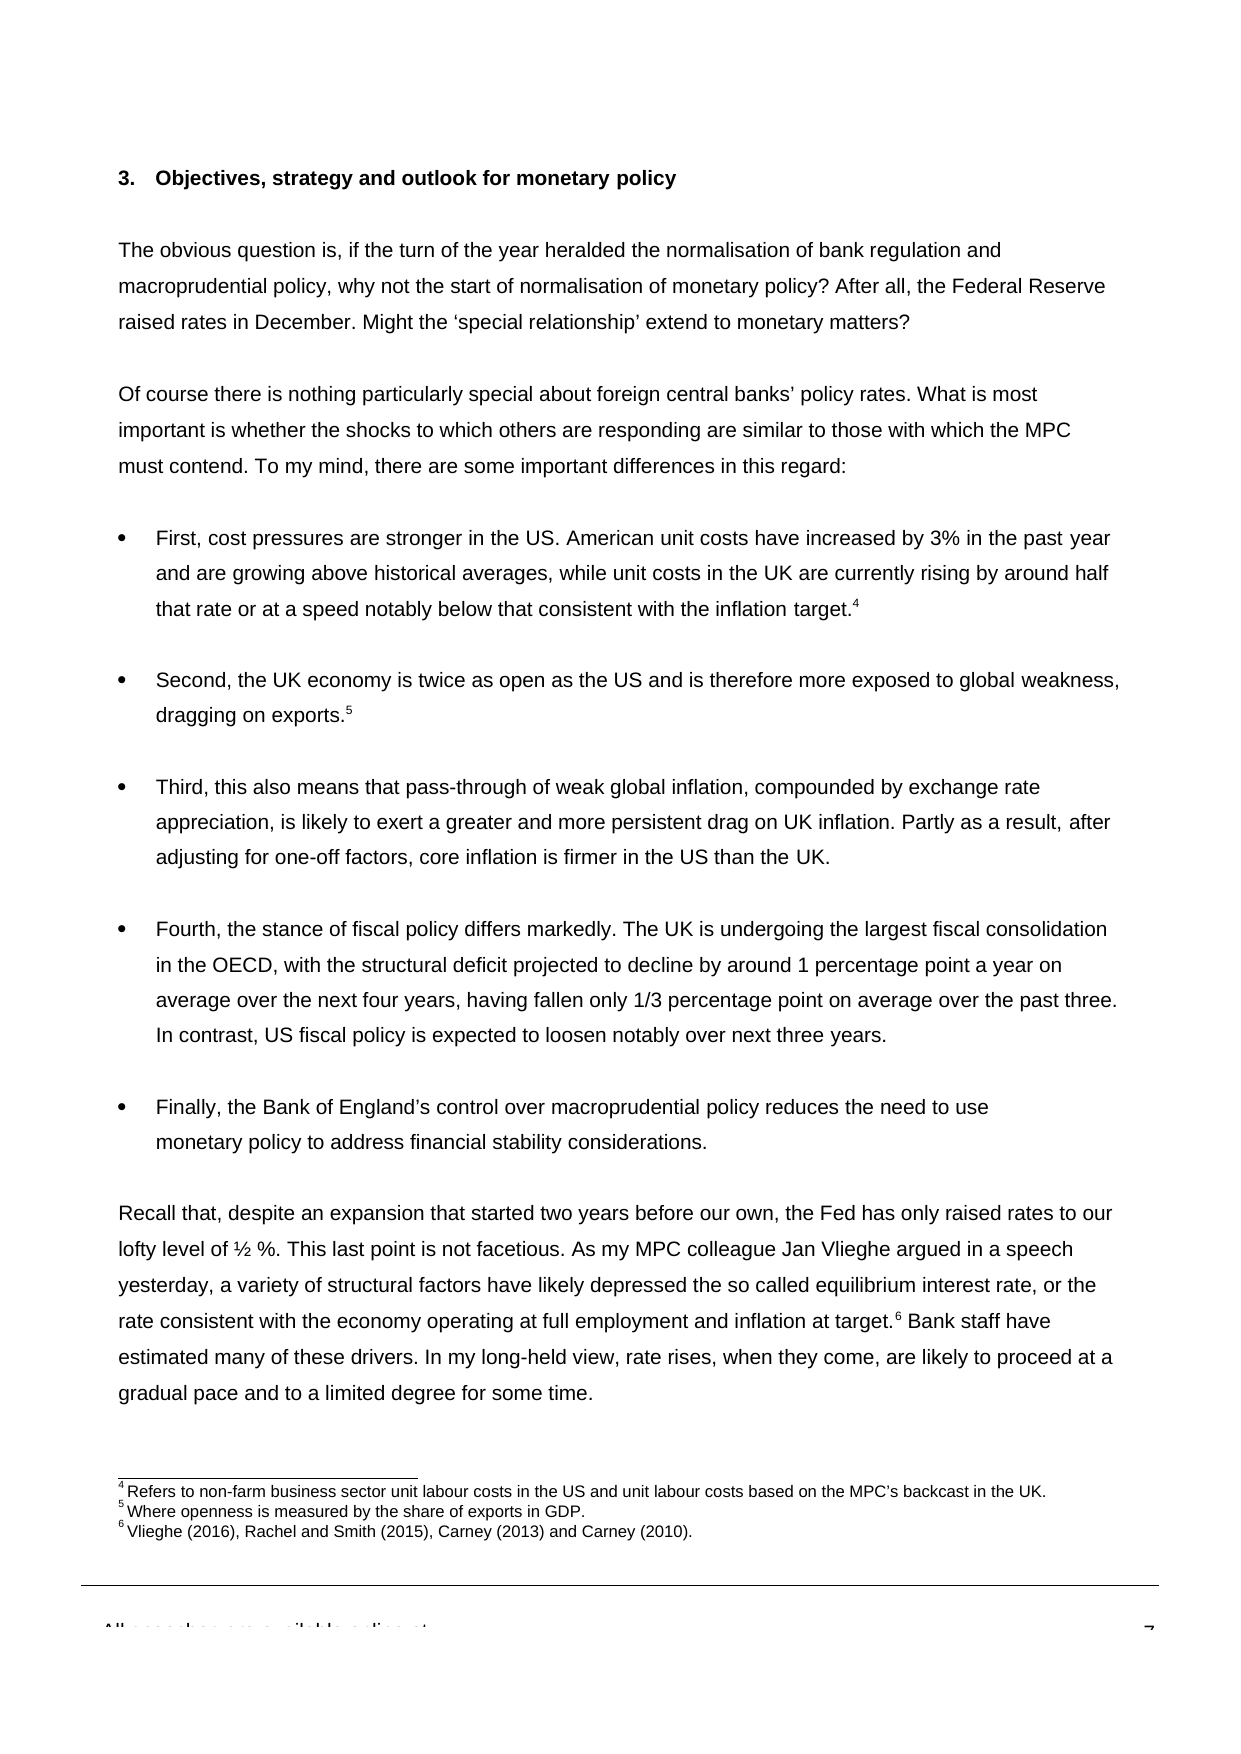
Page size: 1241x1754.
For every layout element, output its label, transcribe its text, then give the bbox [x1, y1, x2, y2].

text 6 Vlieghe (2016), Rachel and Smith (2015), Carney (2013) and Carney (2010). [118, 1521, 1240, 1542]
list First, cost pressures are stronger in the US. American unit costs have increased by 3% in the past year and are growing above historical averages, while unit costs in the UK are currently rising by around half that rate or at a speed notably below that consistent with the inflation target.4 [118, 526, 1110, 620]
text 4 Refers to non-farm business sector unit labour costs in the US and unit labour costs based on the MPC’s backcast in the UK. [118, 1476, 1240, 1502]
list Third, this also means that pass-through of weak global inflation, compounded by exchange rate appreciation, is likely to exert a greater and more persistent drag on UK inflation. Partly as a result, after adjusting for one-off factors, core inflation is firmer in the US than the UK. [118, 774, 1116, 869]
text Of course there is nothing particularly special about foreign central banks’ policy rates. What is most important is whether the shocks to which others are responding are similar to those with which the MPC must contend. To my mind, there are some important differences in this regard: [118, 382, 1109, 478]
list Finally, the Bank of England’s control over macroprudential policy reduces the need to use monetary policy to address financial stability considerations. [118, 1094, 1080, 1153]
list Fourth, the stance of fiscal policy differs markedly. The UK is undergoing the largest fiscal consolidation in the OECD, with the structural deficit projected to decline by around 1 percentage point a year on average over the next four years, having fallen only 1/3 percentage point on average over the past three. In contrast, US fiscal policy is expected to loosen notably over next three years. [118, 917, 1119, 1047]
subtitle Objectives, strategy and outlook for monetary policy [118, 166, 1240, 190]
text Recall that, despite an expansion that started two years before our own, the Fed has only raised rates to our lofty level of ½ %. This last point is not facetious. As my MPC colleague Jan Vlieghe argued in a speech yesterday, a variety of structural factors have likely depressed the so called equilibrium interest rate, or the rate consistent with the economy operating at full employment and inflation at target.6 Bank staff have estimated many of these drivers. In my long-held view, rate rises, when they come, are likely to proceed at a gradual pace and to a limited degree for some time. [118, 1201, 1119, 1404]
list Second, the UK economy is twice as open as the US and is therefore more exposed to global weakness, dragging on exports.5 [118, 668, 1120, 727]
text 5 Where openness is measured by the share of exports in GDP. [118, 1502, 1240, 1521]
text The obvious question is, if the turn of the year heralded the normalisation of bank regulation and macroprudential policy, why not the start of normalisation of monetary policy? After all, the Federal Reserve raised rates in December. Might the ‘special relationship’ extend to monetary matters? [118, 238, 1119, 334]
